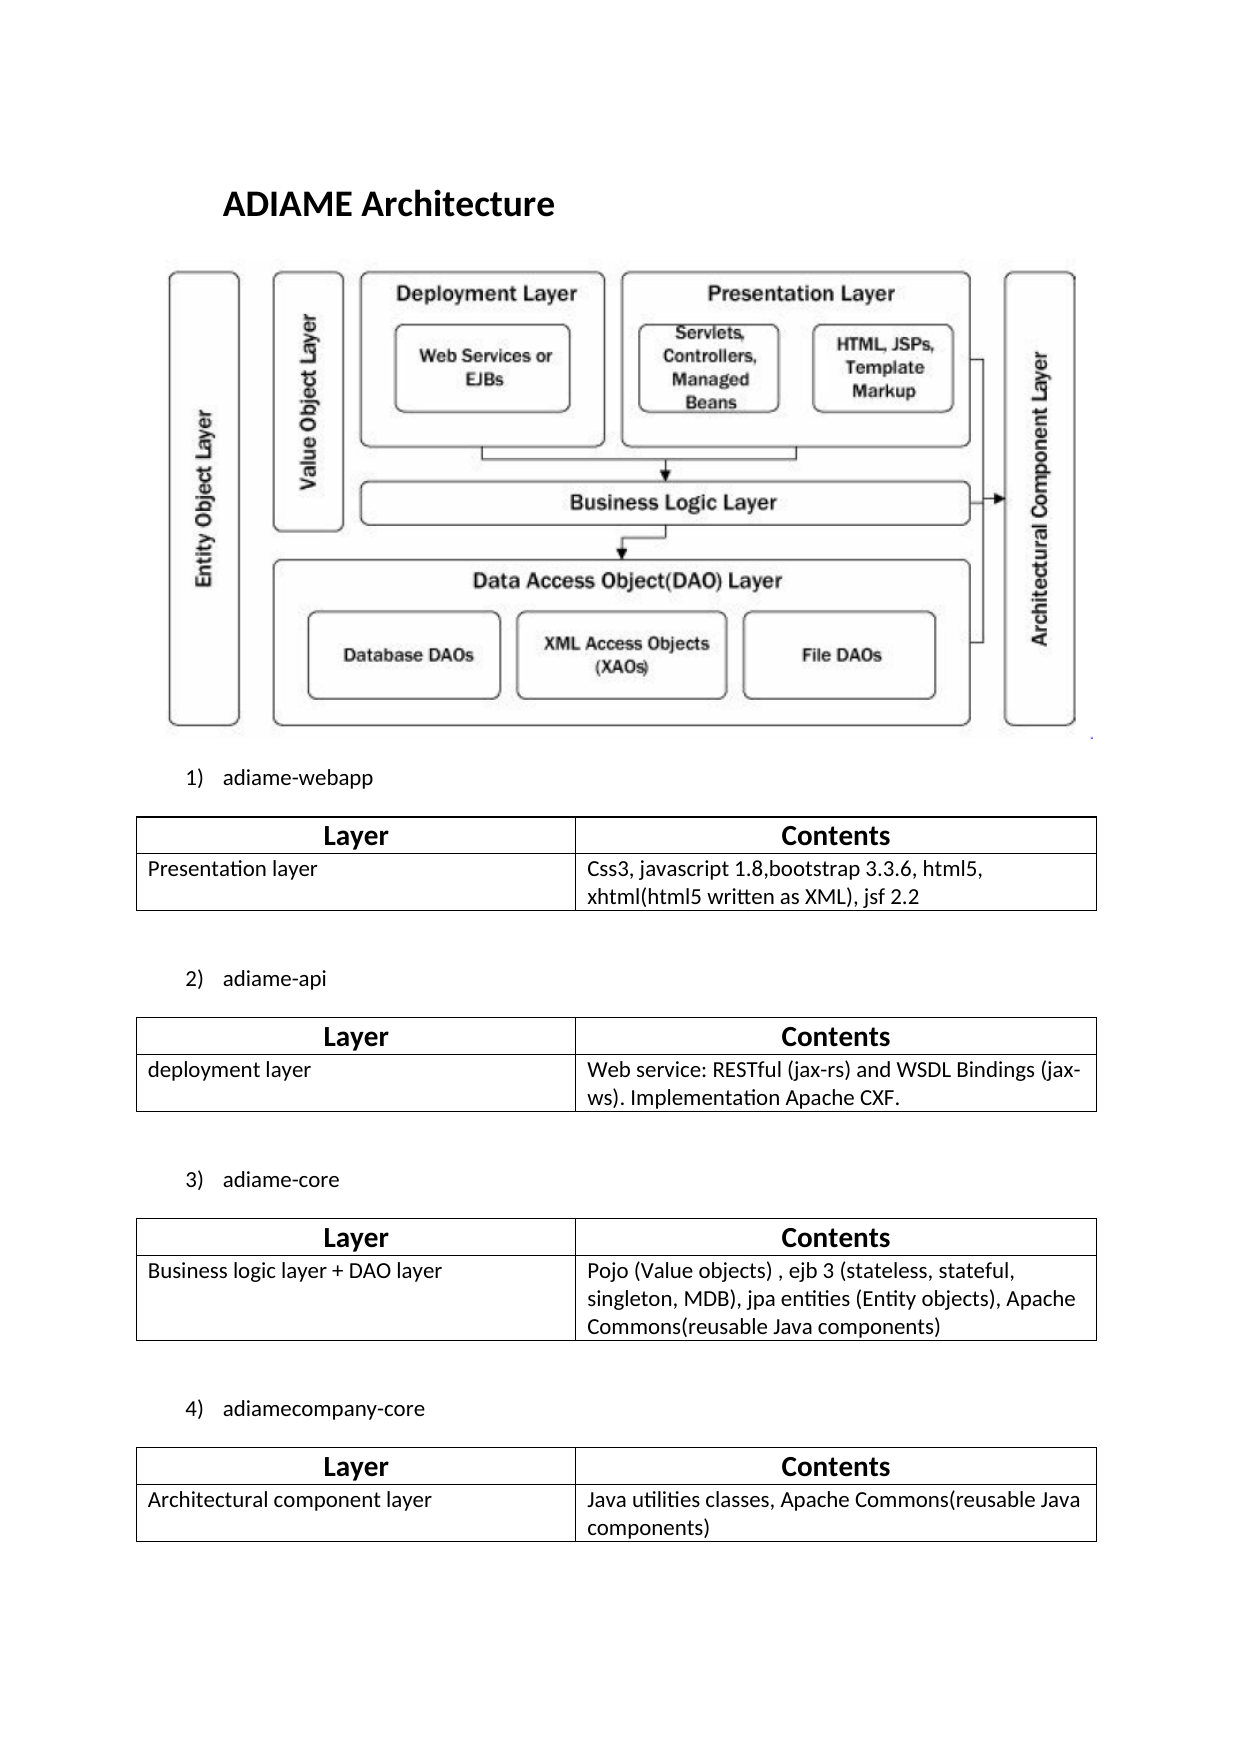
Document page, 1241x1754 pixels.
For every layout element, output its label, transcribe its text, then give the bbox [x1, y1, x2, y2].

list ADIAME Architecture [223, 180, 1093, 226]
list adiame-api [185, 964, 1093, 992]
table_cell Presentation layer [137, 854, 575, 910]
list adiamecompany-core [185, 1394, 1093, 1422]
list adiame-core [185, 1165, 1093, 1193]
list adiame-webapp [185, 763, 1093, 791]
table_cell Business logic layer + DAO layer [137, 1256, 575, 1340]
picture [147, 253, 1093, 739]
table_cell Java utilities classes, Apache Commons(reusable Java components) [576, 1485, 1096, 1541]
table_header Contents [576, 1219, 1096, 1255]
table_header Layer [137, 1448, 575, 1484]
table_cell Web service: RESTful (jax-rs) and WSDL Bindings (jax-ws). Implementation Apache CXF. [576, 1055, 1096, 1111]
table_cell Architectural component layer [137, 1485, 575, 1541]
table_header Contents [576, 818, 1096, 853]
table_header Layer [137, 1018, 575, 1054]
table_header Contents [576, 1018, 1096, 1054]
table_header Layer [137, 1219, 575, 1255]
table_cell Css3, javascript 1.8,bootstrap 3.3.6, html5, xhtml(html5 written as XML), jsf 2.2 [576, 854, 1096, 910]
table_header Contents [576, 1448, 1096, 1484]
table_cell Pojo (Value objects) , ejb 3 (stateless, stateful, singleton, MDB), jpa entities (Entity objects), Apache Commons(reusable Java components) [576, 1256, 1096, 1340]
table_header Layer [137, 818, 575, 853]
table_cell deployment layer [137, 1055, 575, 1111]
